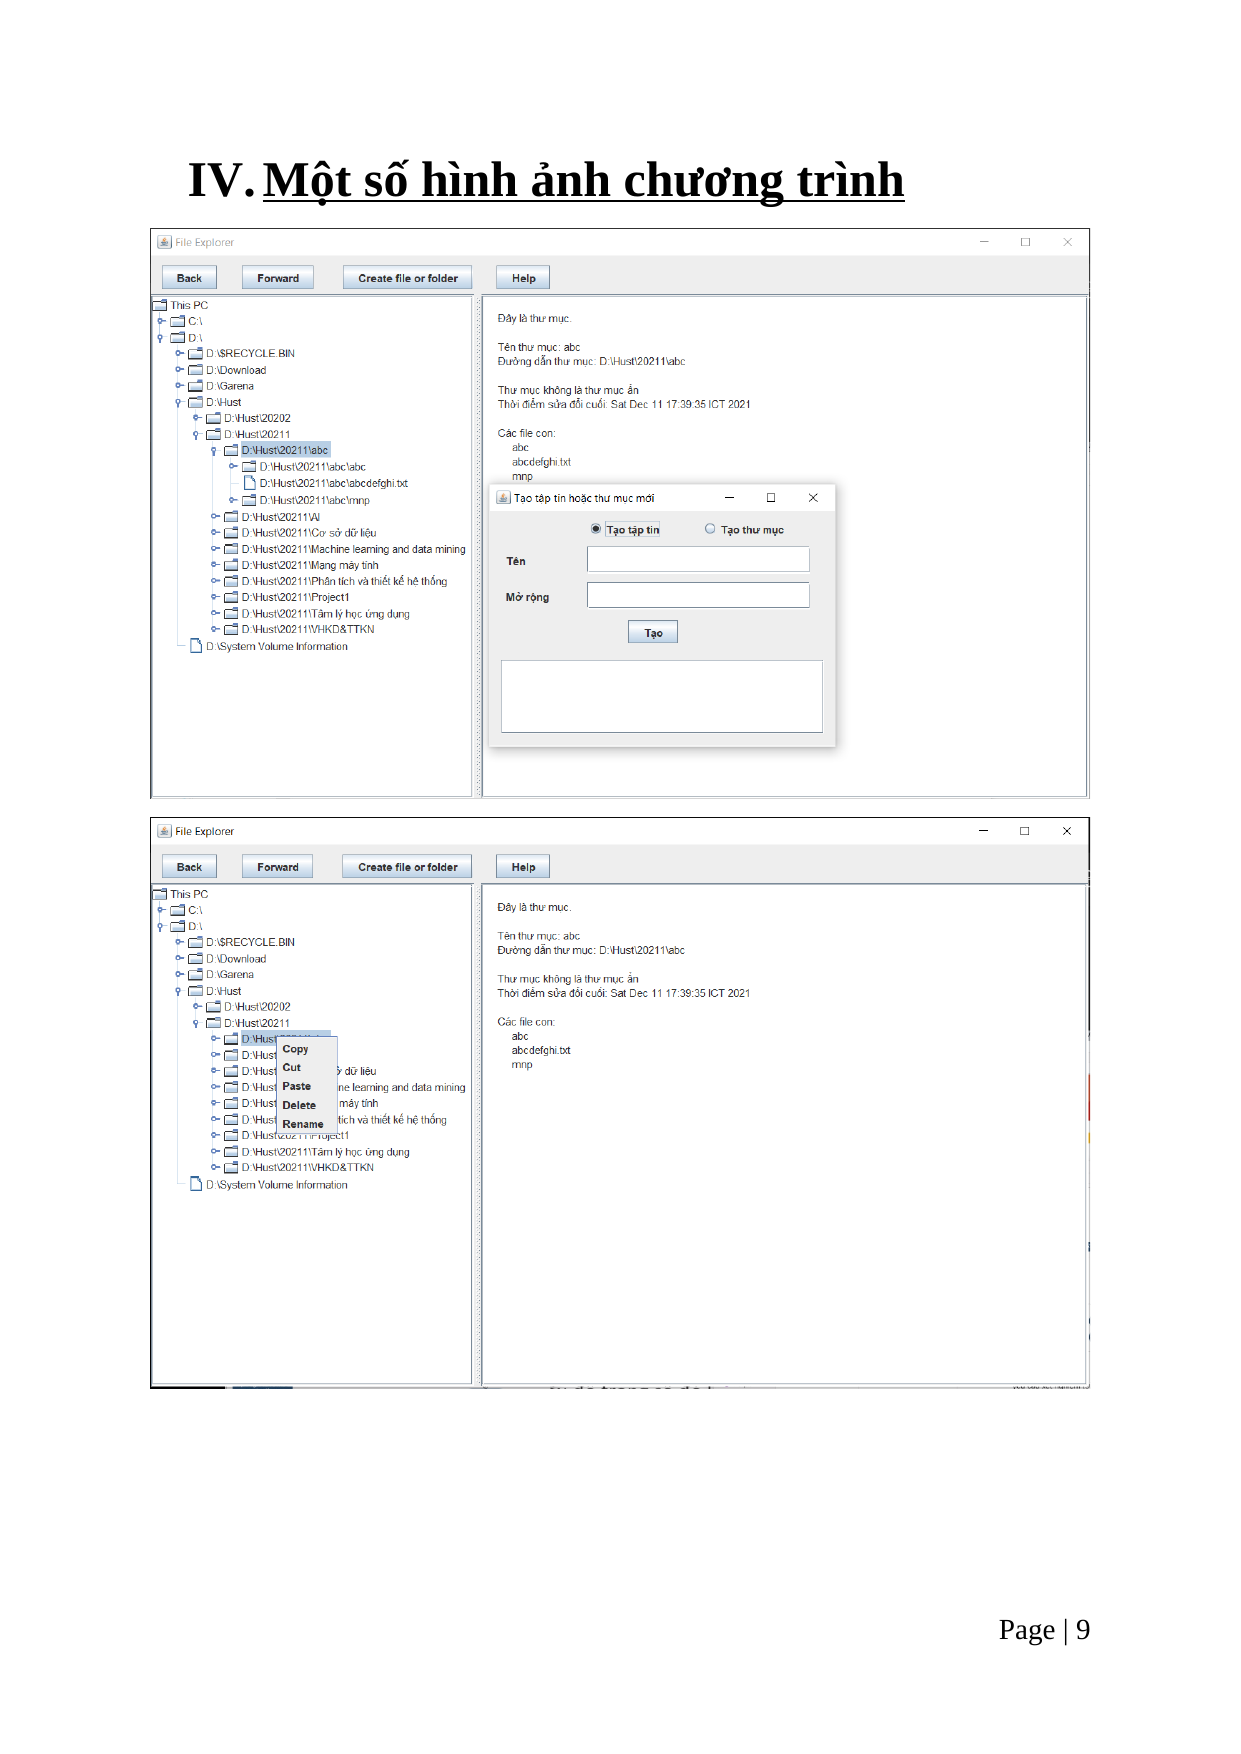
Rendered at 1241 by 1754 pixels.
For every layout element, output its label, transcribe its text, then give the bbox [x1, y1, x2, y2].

subtitle Một số hình ảnh chương trình [187, 150, 1090, 207]
picture [150, 817, 1091, 1389]
picture [150, 228, 1091, 799]
